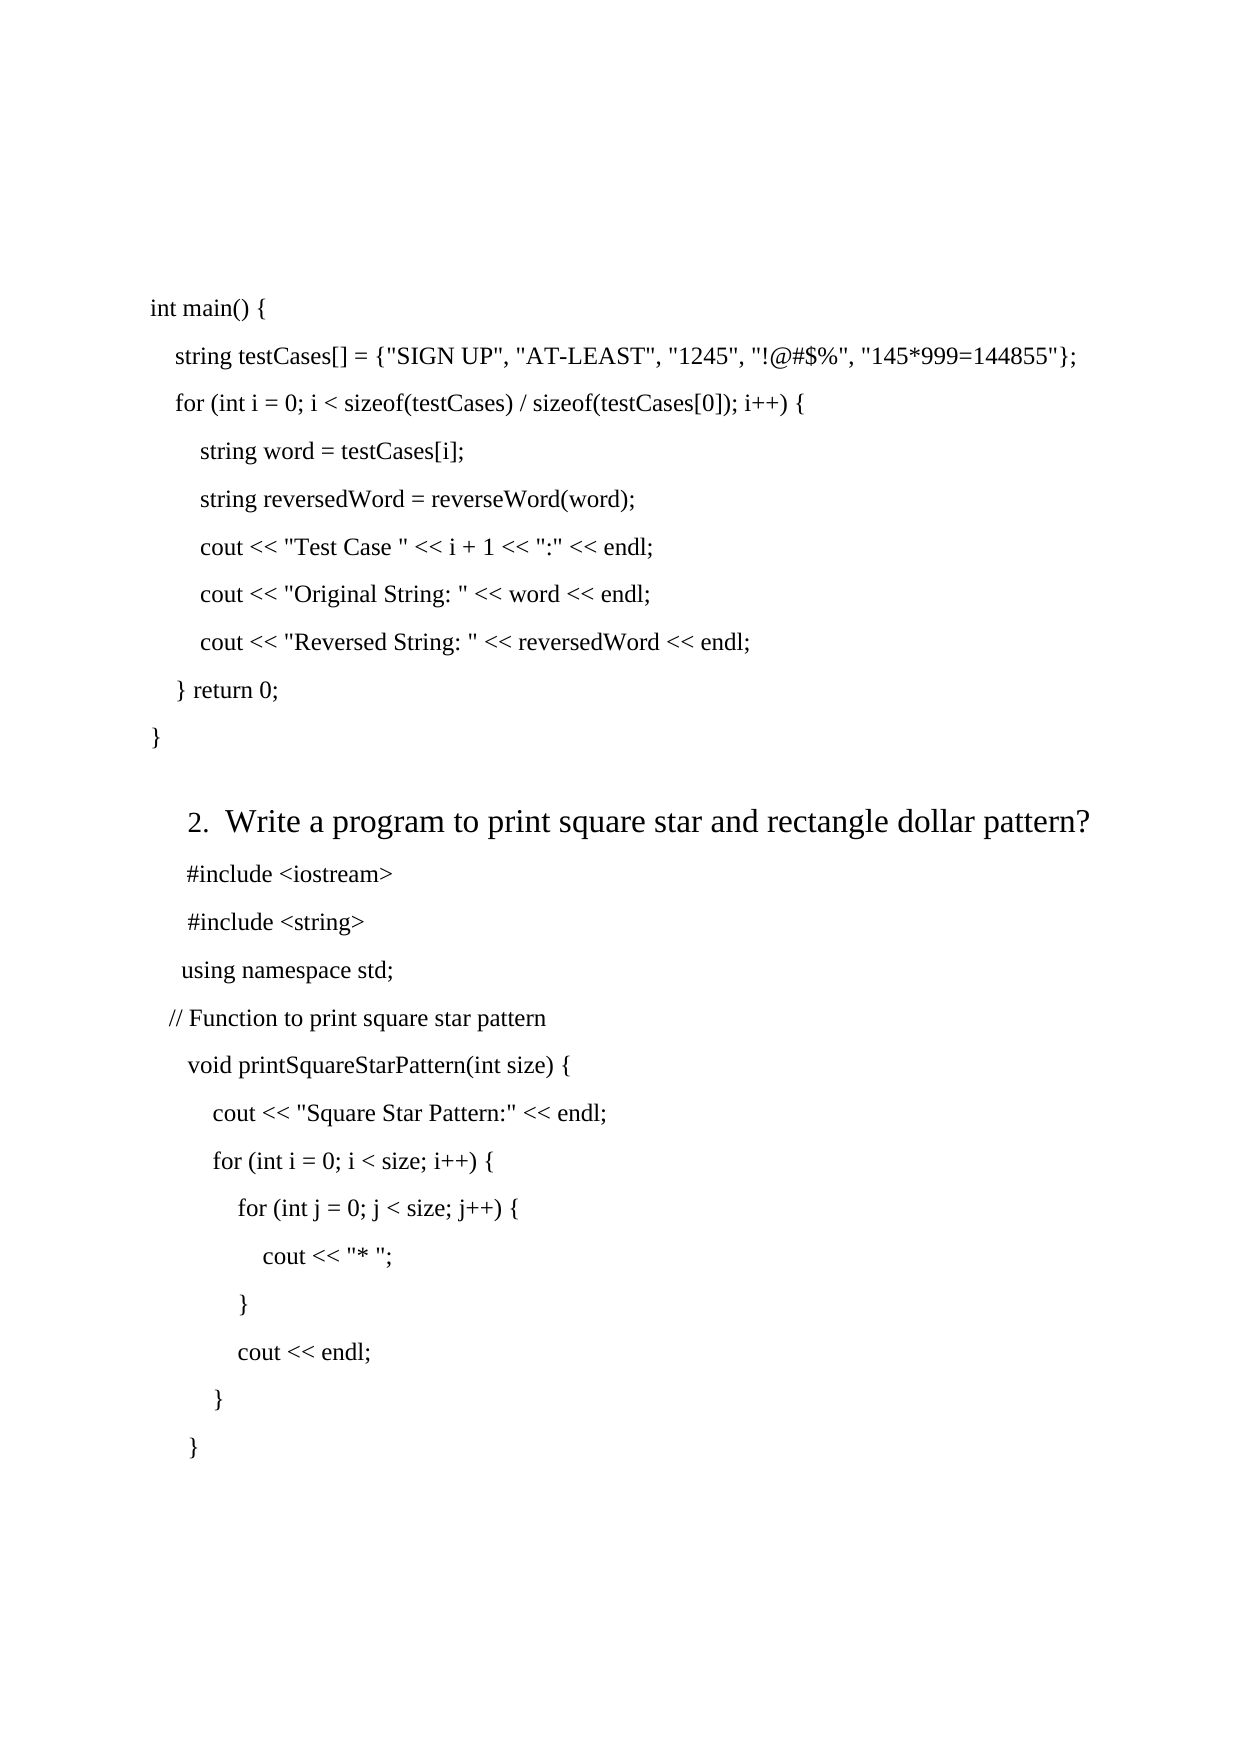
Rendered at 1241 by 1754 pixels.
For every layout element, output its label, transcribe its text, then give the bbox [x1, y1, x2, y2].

text string testCases[] = {"SIGN UP", "AT-LEAST", "1245", "!@#$%", "145*999=144855"}; [150, 341, 1122, 369]
text } return 0; [150, 675, 1122, 703]
text cout << "Test Case " << i + 1 << ":" << endl; [150, 532, 1122, 560]
text using namespace std; [150, 955, 1122, 984]
text for (int j = 0; j < size; j++) { [187, 1193, 1122, 1222]
text cout << "Original String: " << word << endl; [150, 579, 1122, 608]
text for (int i = 0; i < size; i++) { [187, 1146, 1122, 1174]
text cout << "Square Star Pattern:" << endl; [187, 1098, 1122, 1127]
text #include <iostream> [150, 859, 1122, 888]
list Write a program to print square star and rectangle dollar pattern? [187, 801, 1122, 839]
text cout << endl; [187, 1337, 1122, 1365]
text } [187, 1432, 1122, 1461]
text // Function to print square star pattern [150, 1003, 1122, 1031]
text } [150, 722, 1122, 751]
text void printSquareStarPattern(int size) { [187, 1050, 1122, 1079]
text #include <string> [187, 907, 1122, 936]
text for (int i = 0; i < sizeof(testCases) / sizeof(testCases[0]); i++) { [150, 388, 1122, 417]
text string word = testCases[i]; [150, 436, 1122, 465]
text } [187, 1384, 1122, 1413]
text string reversedWord = reverseWord(word); [150, 484, 1122, 513]
text int main() { [150, 293, 1122, 322]
text cout << "Reversed String: " << reversedWord << endl; [150, 627, 1122, 656]
text } [187, 1289, 1122, 1318]
text cout << "* "; [187, 1241, 1122, 1270]
